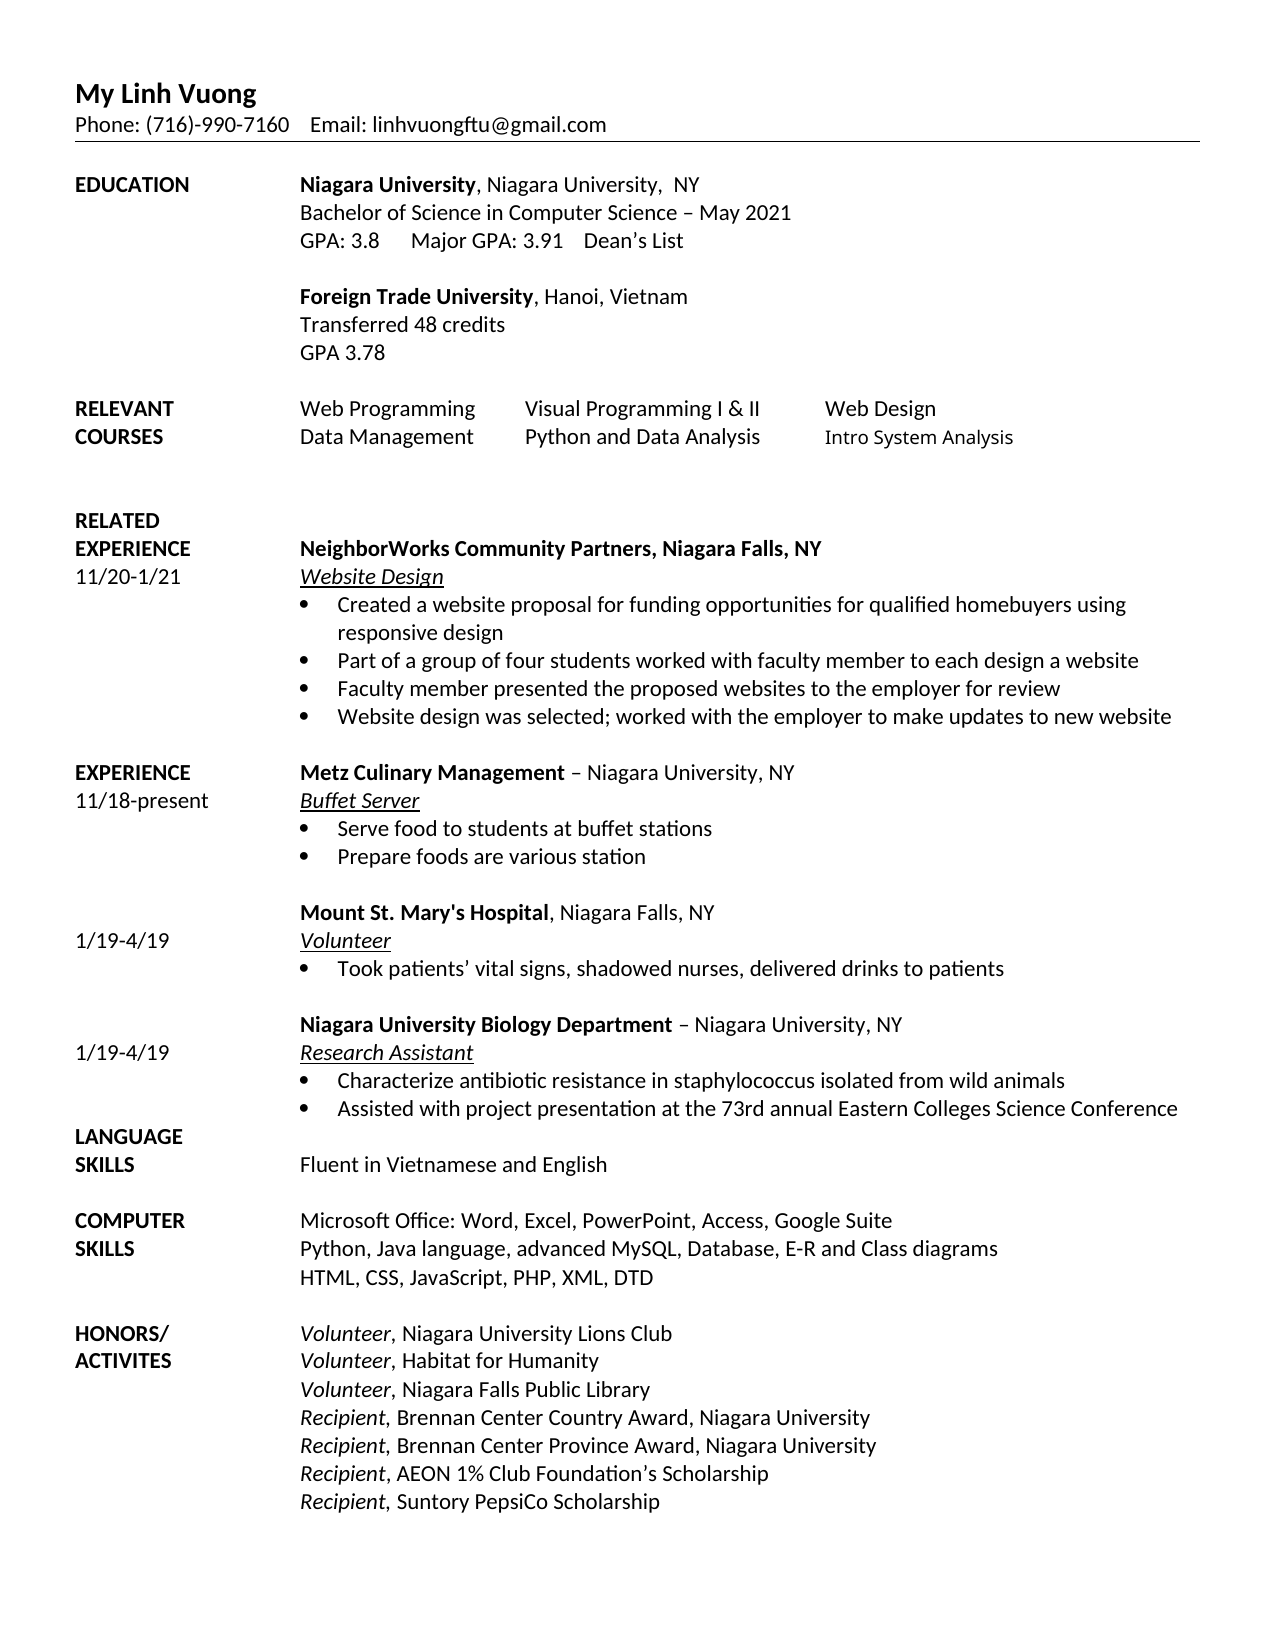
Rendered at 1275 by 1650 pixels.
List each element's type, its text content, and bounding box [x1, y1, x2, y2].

text LANGUAGE [75, 1122, 1200, 1151]
text Phone: (716)-990-7160 Email: linhvuongftu@gmail.com [75, 111, 1200, 141]
text My Linh Vuong [75, 75, 1200, 111]
list Created a website proposal for funding opportunities for qualified homebuyers using responsive design [300, 590, 1200, 646]
text Recipient, Brennan Center Country Award, Niagara University Recipient, Brennan Center Province Award, Niagara University [225, 1403, 1200, 1459]
text RELATED [75, 506, 1200, 534]
text Mount St. Mary's Hospital, Niagara Falls, NY [225, 898, 1200, 926]
text Bachelor of Science in Computer Science – May 2021 [225, 198, 1200, 226]
text Transferred 48 credits [225, 310, 1200, 338]
text Foreign Trade University, Hanoi, Vietnam [225, 282, 1200, 310]
text EDUCATION Niagara University, Niagara University, NY [75, 170, 1200, 198]
text COMPUTER Microsoft Office: Word, Excel, PowerPoint, Access, Google Suite [75, 1207, 1200, 1234]
text 1/19-4/19 Volunteer [75, 926, 1200, 954]
text HTML, CSS, JavaScript, PHP, XML, DTD [225, 1263, 1200, 1291]
text COURSES Data Management Python and Data Analysis Intro System Analysis [75, 422, 1200, 450]
text 11/20-1/21 Website Design [75, 562, 1200, 590]
text GPA 3.78 [225, 338, 1200, 366]
list Characterize antibiotic resistance in staphylococcus isolated from wild animals [300, 1066, 1200, 1094]
text 11/18-present Buffet Server [75, 786, 1200, 814]
text EXPERIENCE Metz Culinary Management – Niagara University, NY [75, 758, 1200, 786]
text EXPERIENCE NeighborWorks Community Partners, Niagara Falls, NY [75, 534, 1200, 562]
list Took patients’ vital signs, shadowed nurses, delivered drinks to patients [300, 954, 1200, 982]
list Prepare foods are various station [300, 842, 1200, 870]
text SKILLS Fluent in Vietnamese and English [75, 1151, 1200, 1178]
text SKILLS Python, Java language, advanced MySQL, Database, E-R and Class diagrams [75, 1234, 1200, 1263]
text Niagara University Biology Department – Niagara University, NY [225, 1010, 1200, 1038]
list Website design was selected; worked with the employer to make updates to new website [300, 702, 1200, 730]
list Assisted with project presentation at the 73rd annual Eastern Colleges Science Conference [300, 1094, 1200, 1122]
text GPA: 3.8 Major GPA: 3.91 Dean’s List [75, 226, 1200, 254]
text RELEVANT Web Programming Visual Programming I & II Web Design [75, 394, 1200, 422]
text ACTIVITES Volunteer, Habitat for Humanity [75, 1347, 1200, 1375]
text Recipient, AEON 1% Club Foundation’s Scholarship Recipient, Suntory PepsiCo Scholarship [225, 1459, 1200, 1543]
text HONORS/ Volunteer, Niagara University Lions Club [75, 1319, 1200, 1347]
text 1/19-4/19 Research Assistant [75, 1038, 1200, 1066]
list Part of a group of four students worked with faculty member to each design a website [300, 646, 1200, 674]
text Volunteer, Niagara Falls Public Library [225, 1375, 1200, 1403]
list Serve food to students at buffet stations [300, 814, 1200, 842]
list Faculty member presented the proposed websites to the employer for review [300, 674, 1200, 702]
